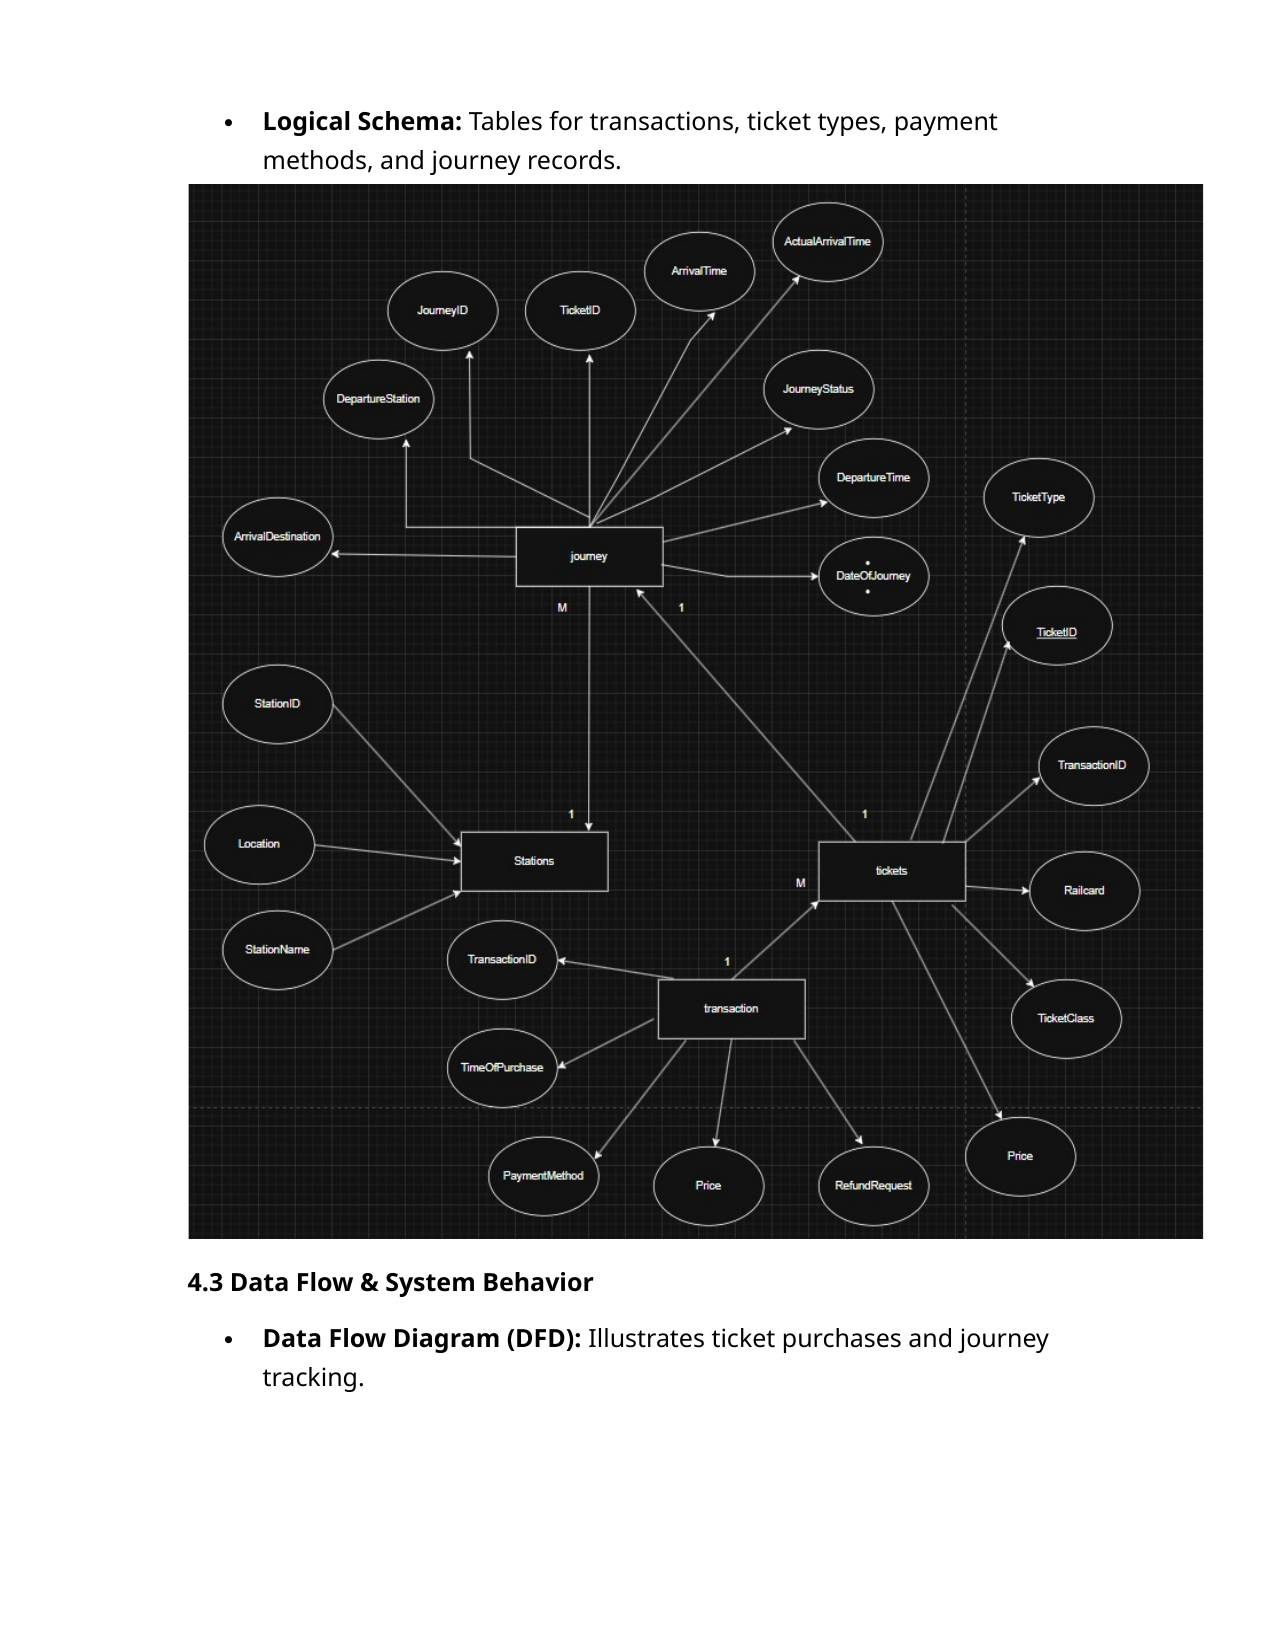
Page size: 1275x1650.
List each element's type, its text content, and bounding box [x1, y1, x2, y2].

picture [187, 184, 1204, 1238]
list Logical Schema: Tables for transactions, ticket types, payment methods, and journey records. [225, 103, 1087, 177]
